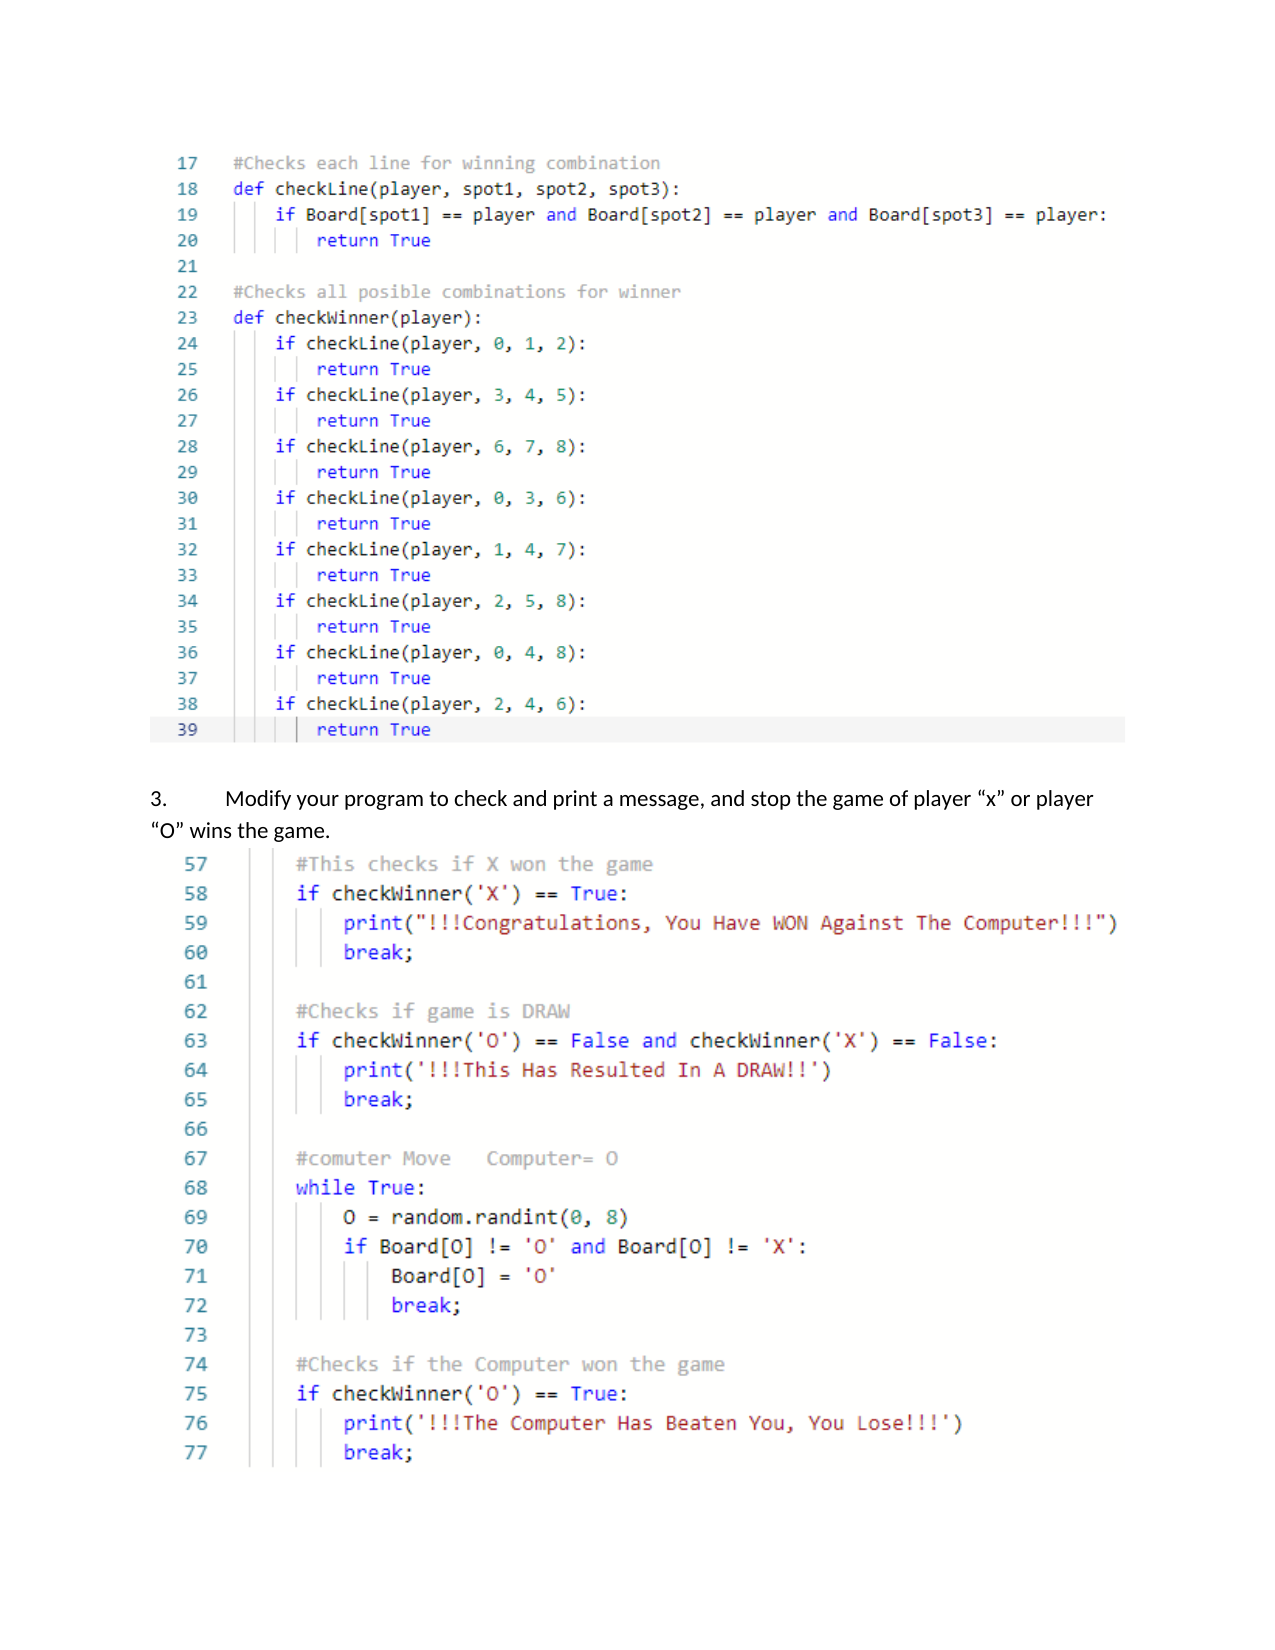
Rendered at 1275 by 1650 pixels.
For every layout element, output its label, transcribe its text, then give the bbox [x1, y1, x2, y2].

text 3. Modify your program to check and print a message, and stop the game of player “x” or player “O” wins the game. [150, 784, 1125, 844]
picture [150, 150, 1125, 748]
picture [150, 848, 1125, 1472]
